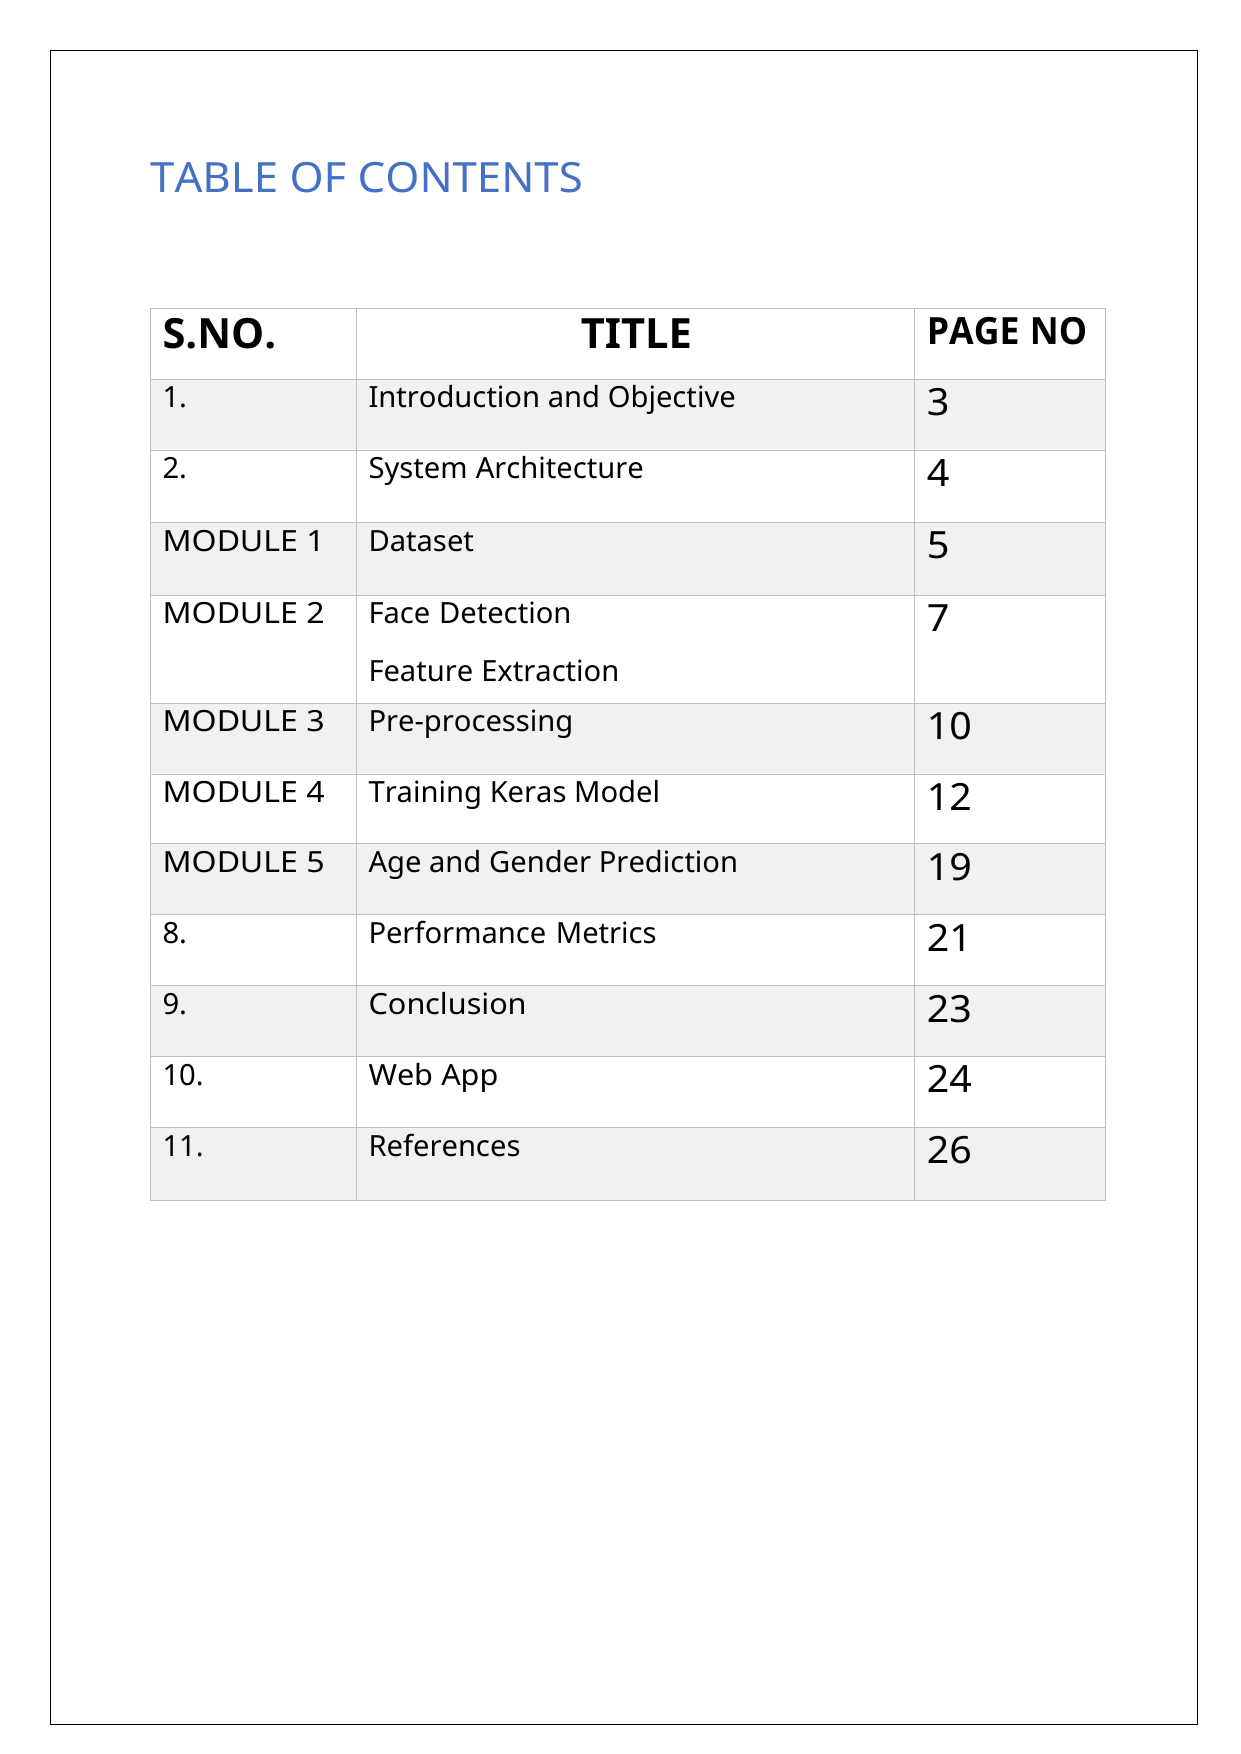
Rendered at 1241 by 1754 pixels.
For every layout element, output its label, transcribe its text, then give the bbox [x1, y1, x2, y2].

table_cell 24 [915, 1057, 1105, 1127]
table_cell MODULE 5 [151, 844, 356, 914]
table_cell Performance Metrics [357, 915, 914, 985]
table_header S.NO. [151, 309, 356, 379]
table_cell Pre-processing [357, 704, 914, 773]
table_cell MODULE 3 [151, 704, 356, 773]
table_cell 8. [151, 915, 356, 985]
table_cell 9. [151, 986, 356, 1056]
table_cell Face Detection Feature Extraction [357, 596, 914, 702]
table_cell 10 [915, 704, 1105, 773]
table_cell 4 [915, 451, 1105, 522]
table_cell Conclusion [357, 986, 914, 1056]
table_cell 21 [915, 915, 1105, 985]
table_cell MODULE 2 [151, 596, 356, 702]
table_cell MODULE 4 [151, 775, 356, 843]
table_cell Web App [357, 1057, 914, 1127]
table_header TITLE [357, 309, 914, 379]
table_cell 23 [915, 986, 1105, 1056]
table_cell 26 [915, 1128, 1105, 1200]
table_cell Age and Gender Prediction [357, 844, 914, 914]
table_cell 19 [915, 844, 1105, 914]
table_cell MODULE 1 [151, 523, 356, 595]
table_cell 12 [915, 775, 1105, 843]
table_cell Dataset [357, 523, 914, 595]
table_cell 7 [915, 596, 1105, 702]
table_cell 3 [915, 380, 1105, 449]
table_cell References [357, 1128, 914, 1200]
text TABLE OF CONTENTS [150, 147, 1197, 204]
table_cell System Architecture [357, 451, 914, 522]
table_cell Introduction and Objective [357, 380, 914, 449]
table_cell Training Keras Model [357, 775, 914, 843]
table_cell 2. [151, 451, 356, 522]
table_cell 11. [151, 1128, 356, 1200]
table_cell 1. [151, 380, 356, 449]
table_cell 5 [915, 523, 1105, 595]
table_header PAGE NO [915, 309, 1105, 379]
table_cell 10. [151, 1057, 356, 1127]
